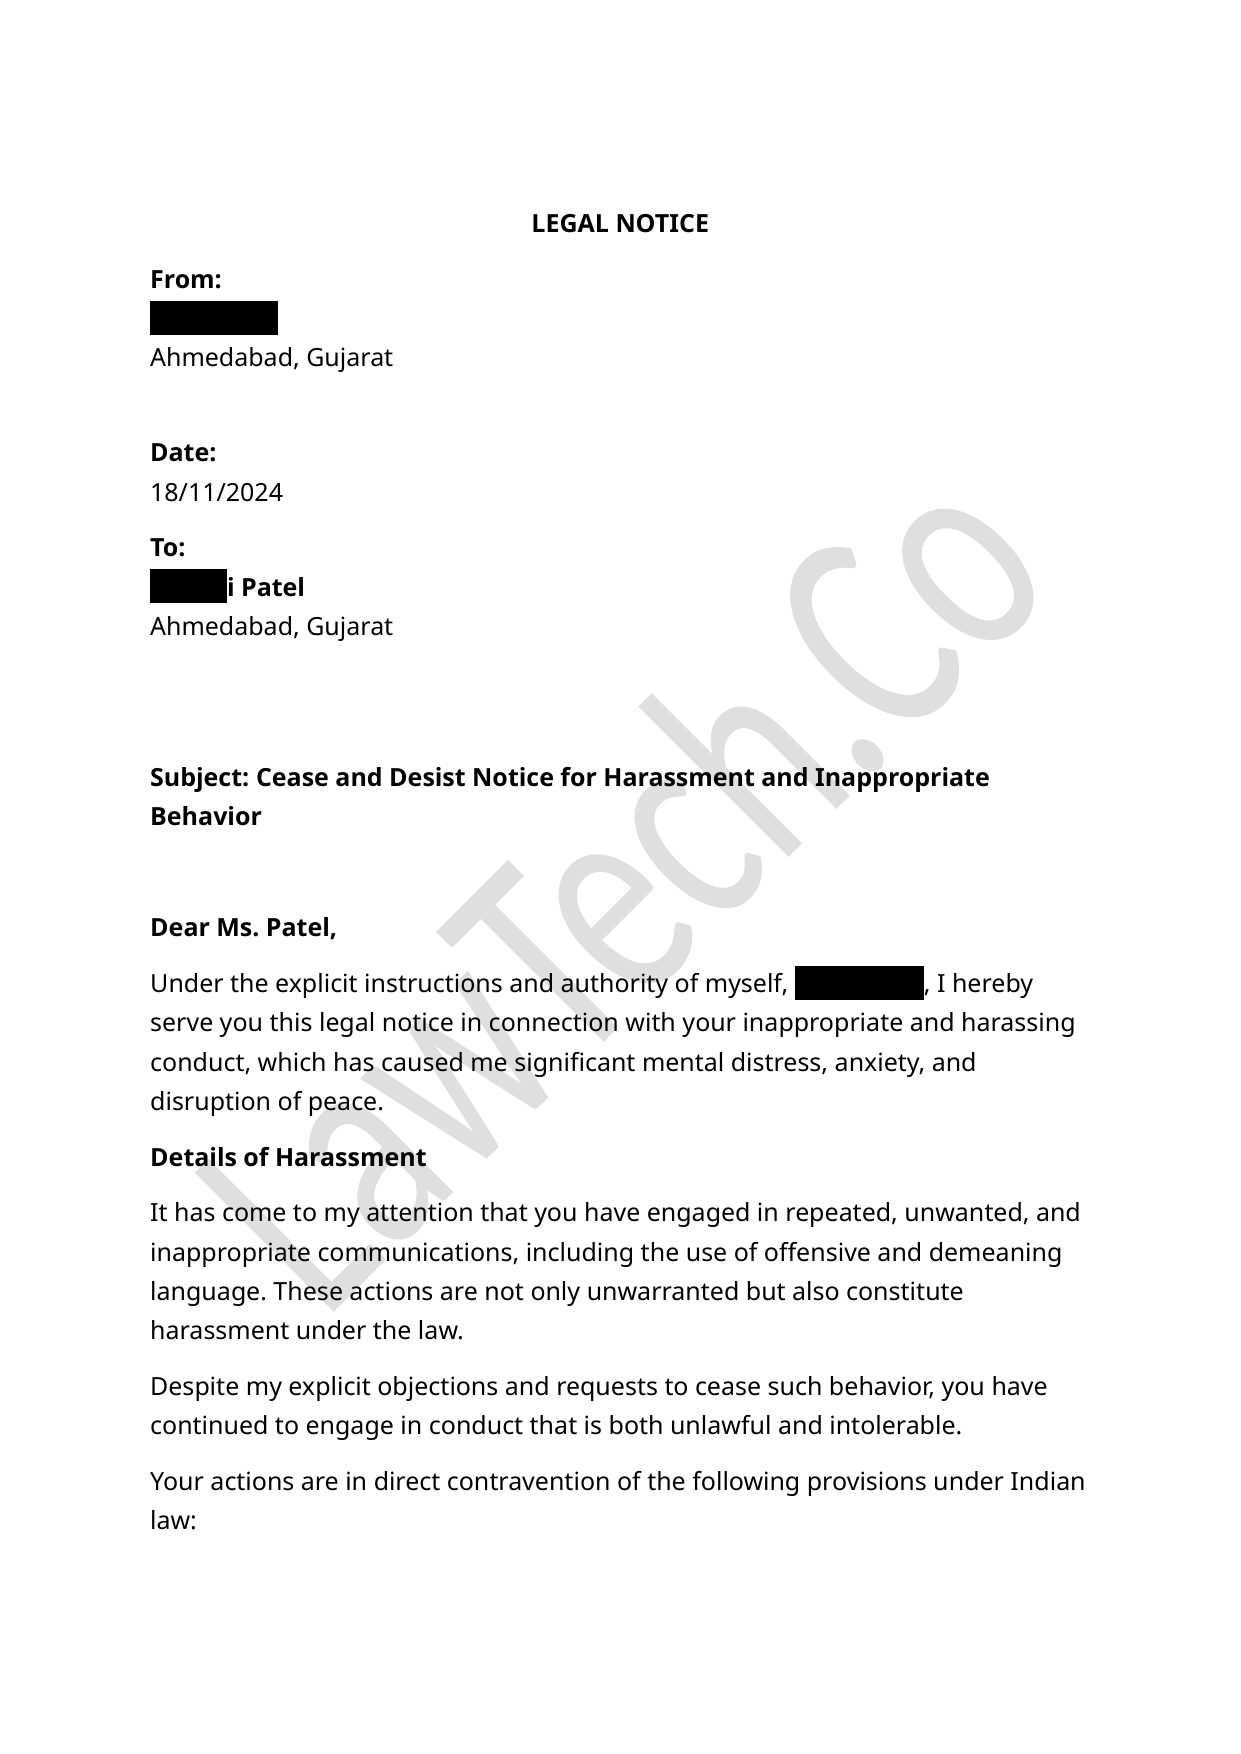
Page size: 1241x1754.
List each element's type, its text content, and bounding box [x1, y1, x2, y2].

text To: Tejasvi Patel Ahmedabad, Gujarat [150, 530, 1090, 682]
text From: Kush Darji Ahmedabad, Gujarat [150, 262, 1090, 413]
text Date: 18/11/2024 [150, 435, 1090, 508]
text Subject: Cease and Desist Notice for Harassment and Inappropriate Behavior [150, 759, 1090, 832]
text Details of Harassment [150, 1139, 1090, 1173]
text Your actions are in direct contravention of the following provisions under Indian law: [150, 1463, 1090, 1537]
text Dear Ms. Patel, [150, 910, 1090, 944]
text LEGAL NOTICE [150, 206, 1090, 240]
text Under the explicit instructions and authority of myself, Kush Darji, I hereby serve you this legal notice in connection with your inappropriate and harassing conduct, which has caused me significant mental distress, anxiety, and disruption of peace. [150, 966, 1090, 1117]
text Despite my explicit objections and requests to cease such behavior, you have continued to engage in conduct that is both unlawful and intolerable. [150, 1368, 1090, 1442]
text It has come to my attention that you have engaged in repeated, unwanted, and inappropriate communications, including the use of offensive and demeaning language. These actions are not only unwarranted but also constitute harassment under the law. [150, 1195, 1090, 1347]
